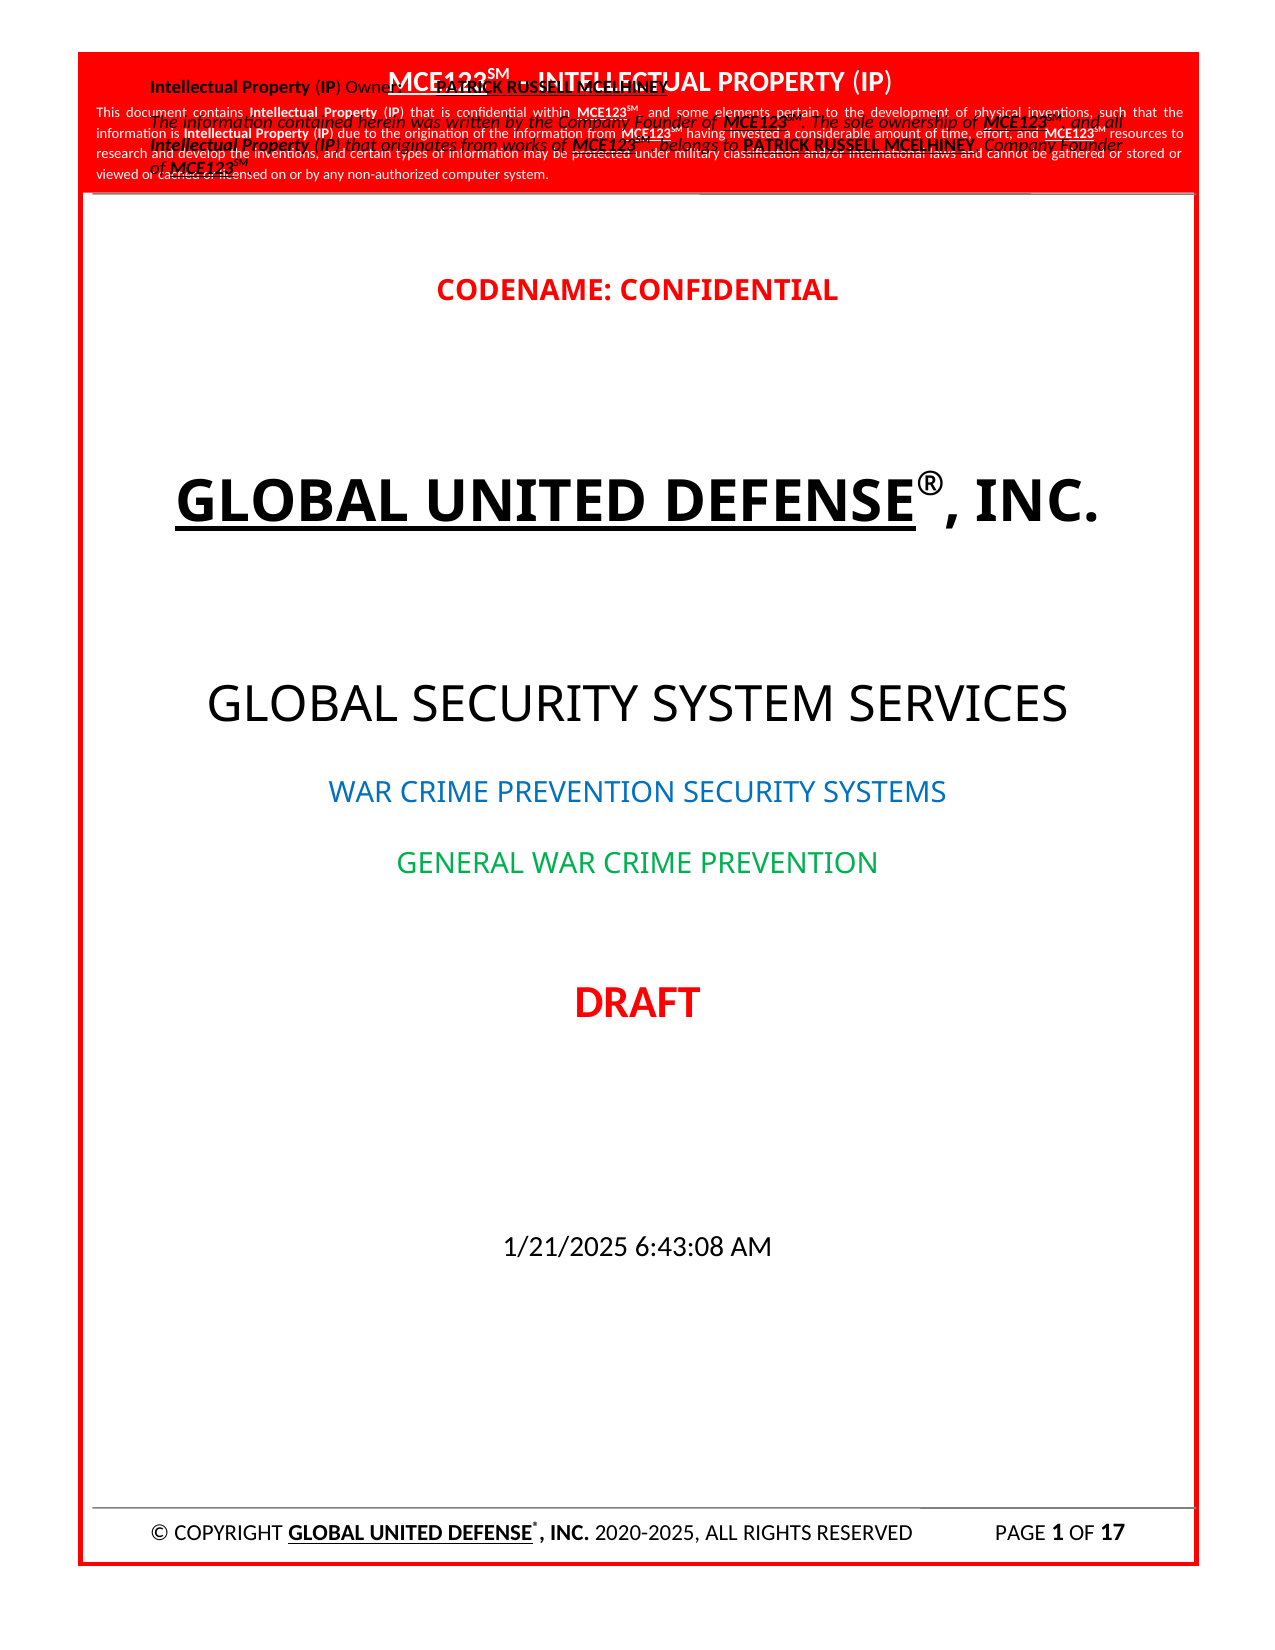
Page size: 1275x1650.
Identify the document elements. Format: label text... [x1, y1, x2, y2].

subtitle GENERAL WAR CRIME PREVENTION [150, 842, 1125, 882]
text DRAFT [150, 973, 1125, 1029]
text GLOBAL UNITED DEFENSE®, INC. [150, 459, 1125, 539]
subtitle WAR CRIME PREVENTION SECURITY SYSTEMS [150, 772, 1125, 811]
text GLOBAL SECURITY SYSTEM SERVICES [150, 668, 1125, 736]
text 1/21/2025 6:43:08 AM [150, 1228, 1125, 1264]
text CODENAME: CONFIDENTIAL [150, 269, 1125, 309]
